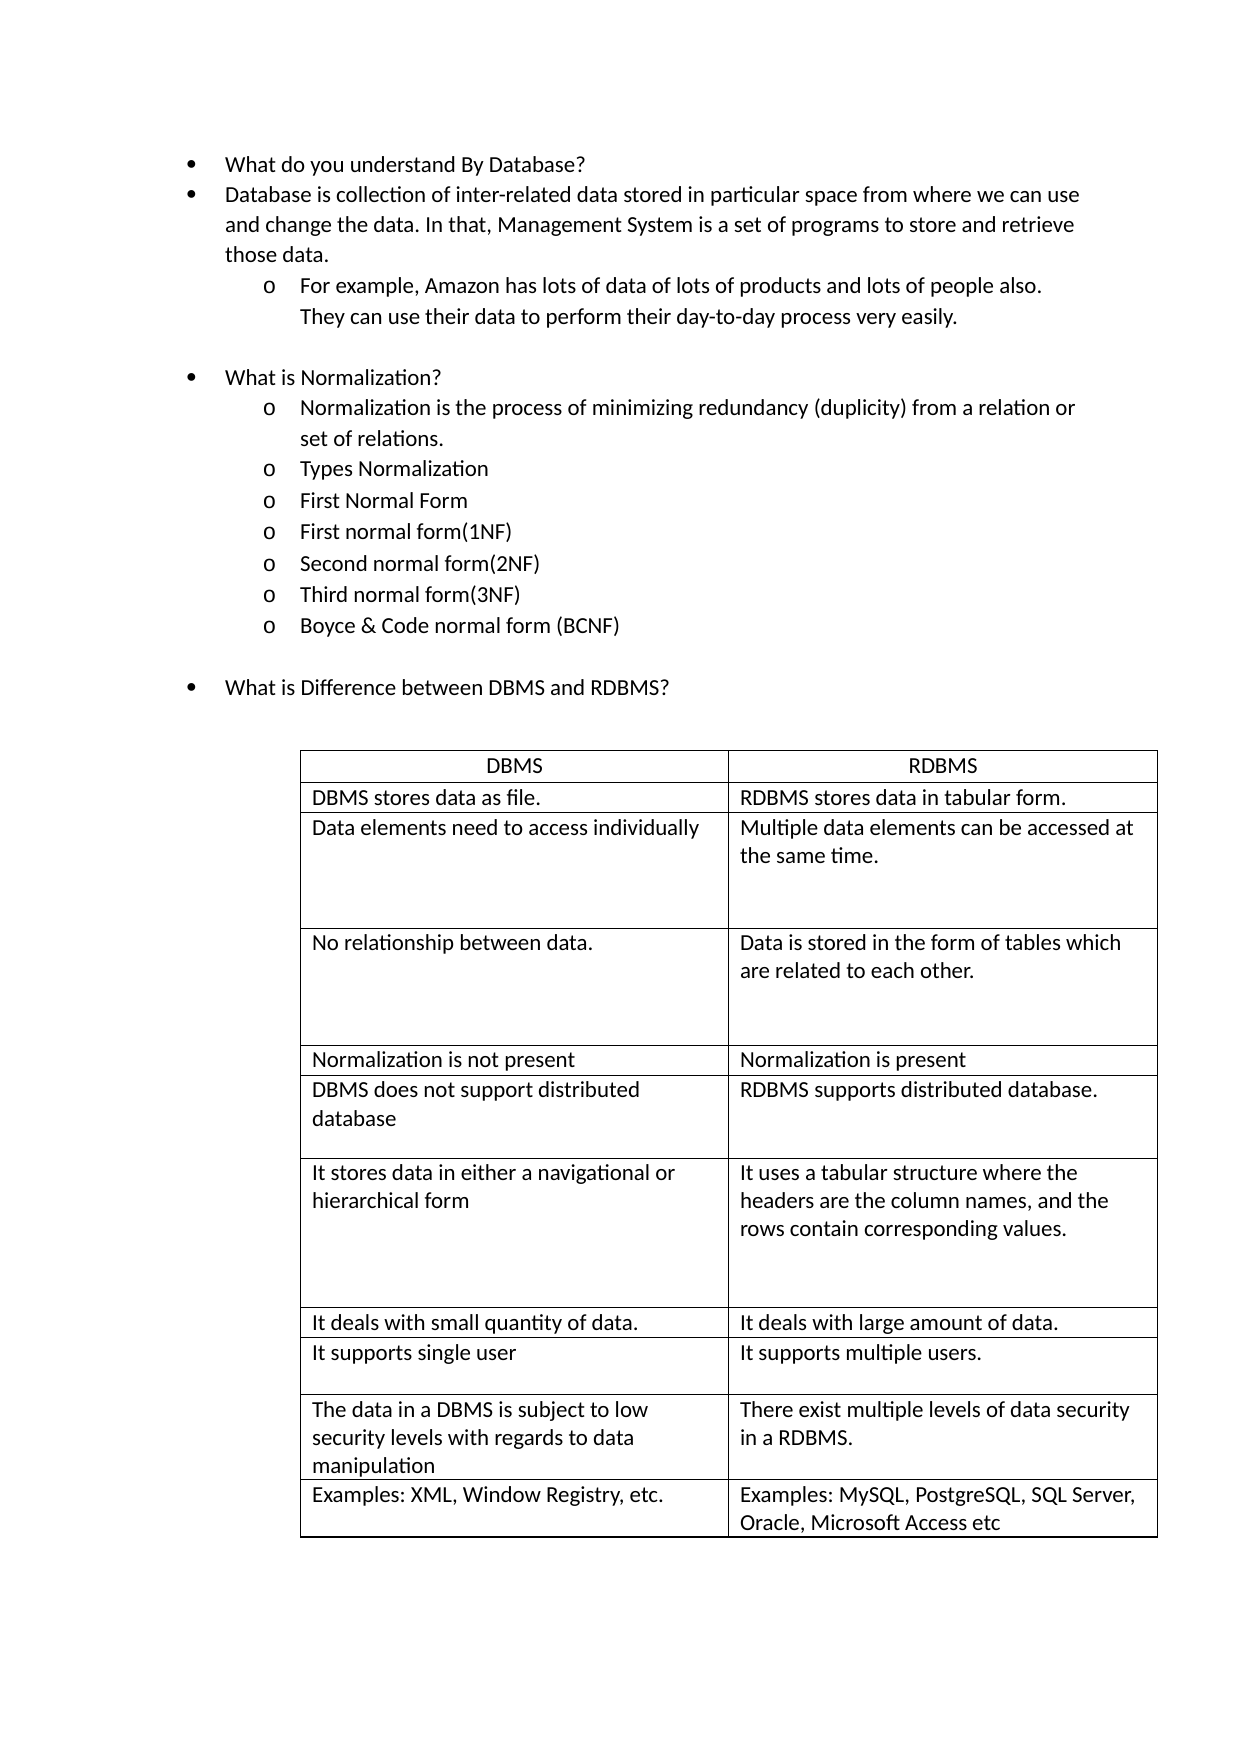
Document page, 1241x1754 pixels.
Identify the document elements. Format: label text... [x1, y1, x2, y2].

list Normalization is the process of minimizing redundancy (duplicity) from a relation or set of relations. [262, 393, 1090, 452]
table_cell It supports single user [301, 1338, 728, 1394]
table_cell It deals with large amount of data. [729, 1308, 1157, 1337]
table_cell DBMS stores data as file. [301, 783, 728, 812]
table_cell It supports multiple users. [729, 1338, 1157, 1394]
table_cell It uses a tabular structure where the headers are the column names, and the rows contain corresponding values. [729, 1159, 1157, 1307]
list Database is collection of inter-related data stored in particular space from where we can use and change the data. In that, Management System is a set of programs to store and retrieve those data. [187, 180, 1090, 269]
list First Normal Form [262, 486, 1090, 515]
table_cell There exist multiple levels of data security in a RDBMS. [729, 1395, 1157, 1479]
table_cell Examples: XML, Window Registry, etc. [301, 1480, 728, 1536]
table_cell RDBMS supports distributed database. [729, 1076, 1157, 1157]
table_header RDBMS [729, 751, 1157, 782]
table_cell The data in a DBMS is subject to low security levels with regards to data manipulation [301, 1395, 728, 1479]
list First normal form(1NF) [262, 517, 1090, 546]
table_cell Normalization is present [729, 1046, 1157, 1074]
table_cell Data elements need to access individually [301, 813, 728, 927]
table_cell It stores data in either a navigational or hierarchical form [301, 1159, 728, 1307]
table_cell Examples: MySQL, PostgreSQL, SQL Server, Oracle, Microsoft Access etc [729, 1480, 1157, 1536]
list What is Normalization? [187, 363, 1090, 391]
table_cell DBMS does not support distributed database [301, 1076, 728, 1157]
list Second normal form(2NF) [262, 549, 1090, 578]
table_cell Normalization is not present [301, 1046, 728, 1074]
table_cell Data is stored in the form of tables which are related to each other. [729, 929, 1157, 1044]
list What is Difference between DBMS and RDBMS? [187, 673, 1090, 701]
table_cell It deals with small quantity of data. [301, 1308, 728, 1337]
list Types Normalization [262, 454, 1090, 483]
list For example, Amazon has lots of data of lots of products and lots of people also. They can use their data to perform their day-to-day process very easily. [262, 271, 1090, 330]
table_cell RDBMS stores data in tabular form. [729, 783, 1157, 812]
list Third normal form(3NF) [262, 580, 1090, 609]
table_header DBMS [301, 751, 728, 782]
table_cell Multiple data elements can be accessed at the same time. [729, 813, 1157, 927]
list Boyce & Code normal form (BCNF) [262, 612, 1090, 641]
table_cell No relationship between data. [301, 929, 728, 1044]
list What do you understand By Database? [187, 150, 1090, 178]
